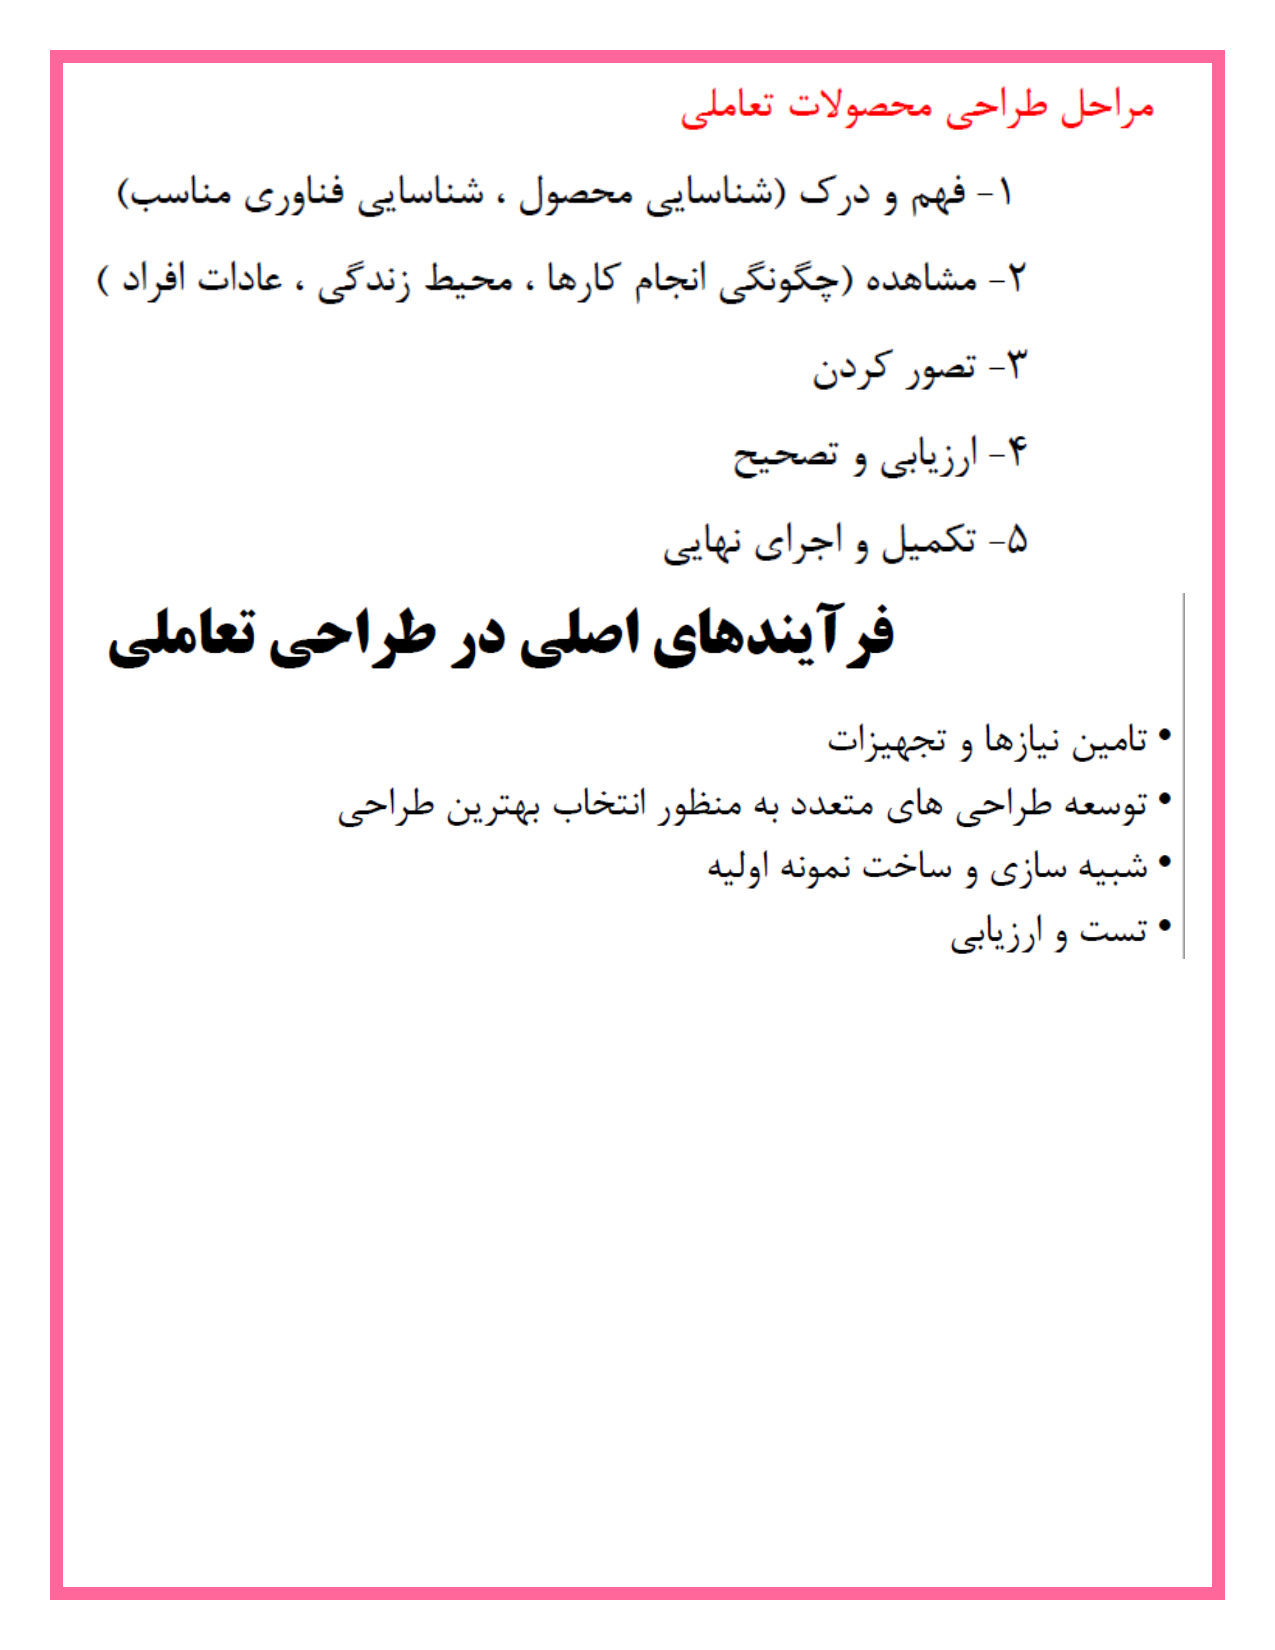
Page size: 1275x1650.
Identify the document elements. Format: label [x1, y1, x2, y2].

picture [90, 593, 1185, 959]
picture [90, 75, 1185, 575]
